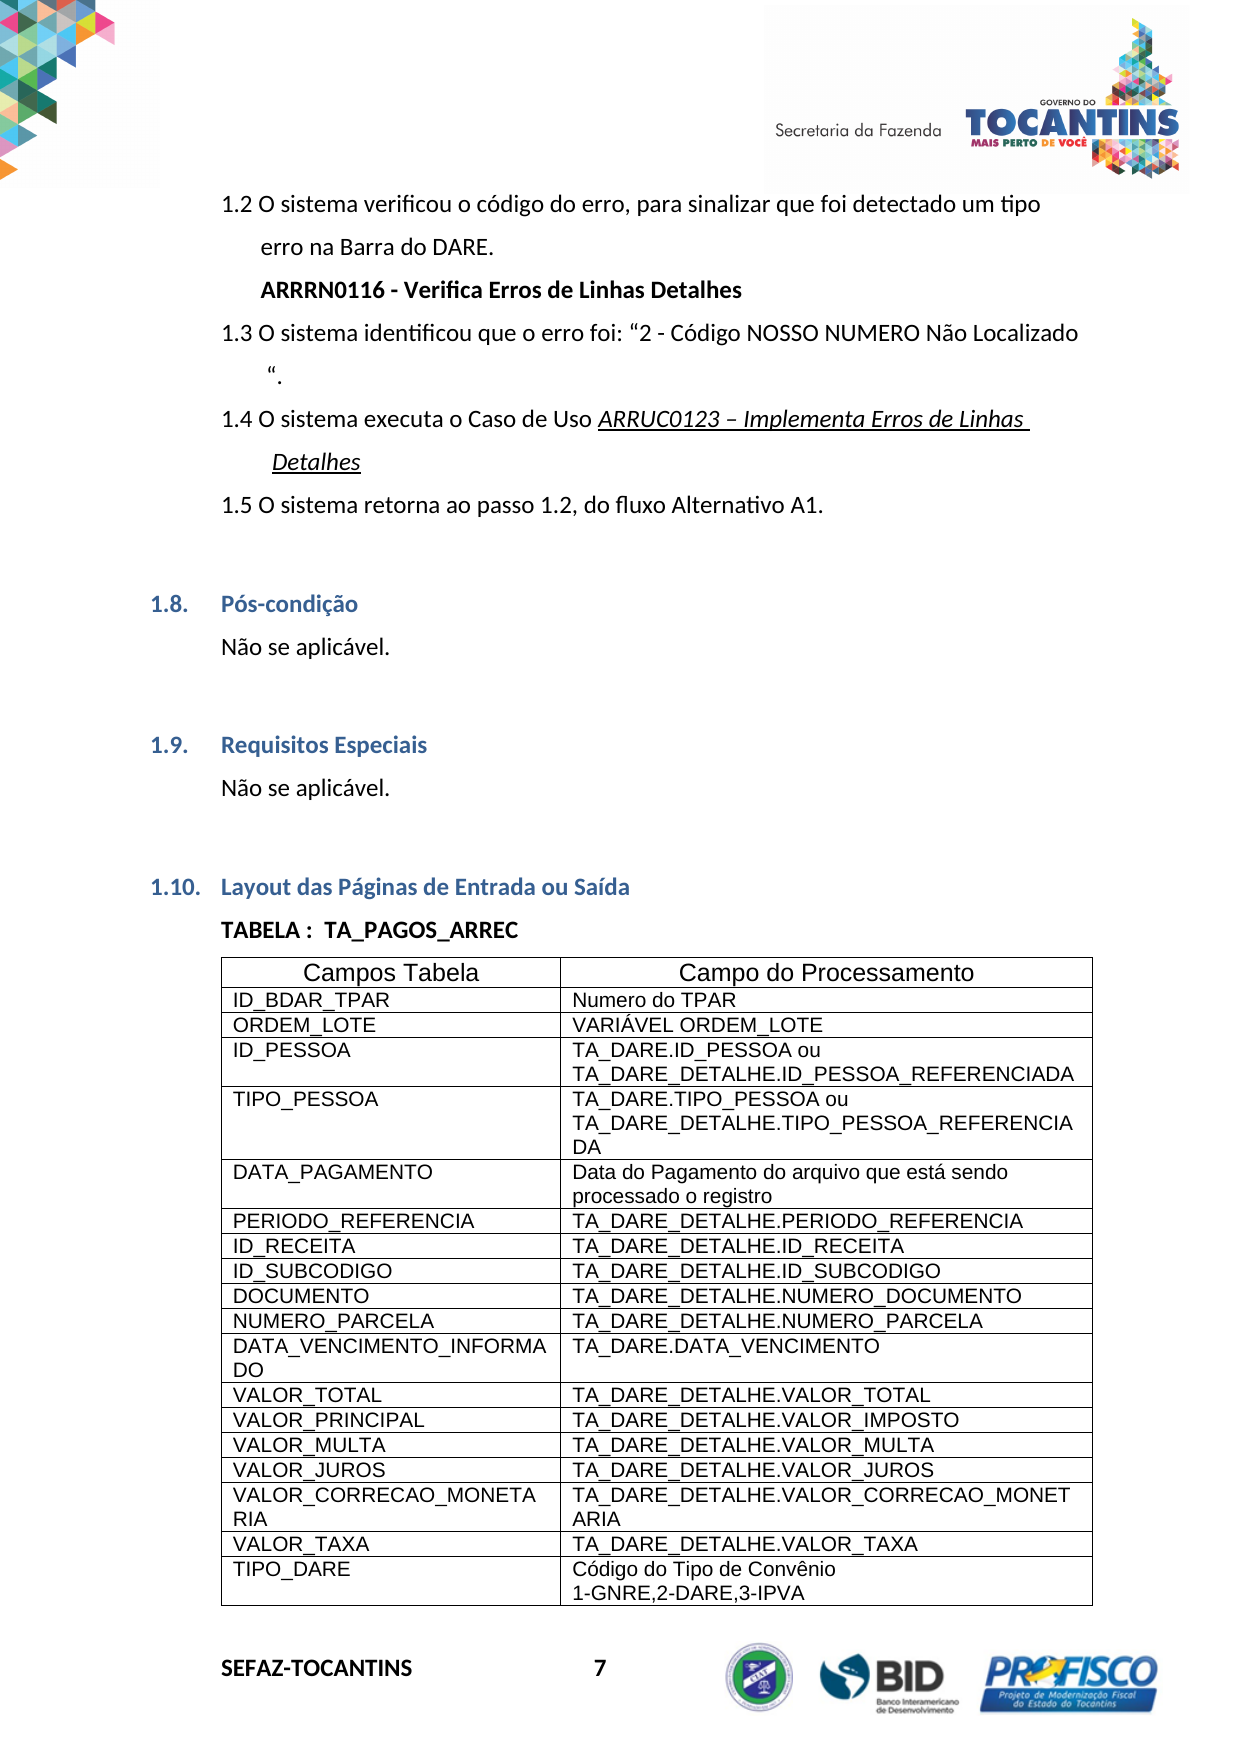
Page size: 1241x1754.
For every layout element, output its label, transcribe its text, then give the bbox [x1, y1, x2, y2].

table_cell VALOR_TAXA [222, 1532, 560, 1556]
text 1.2 O sistema verificou o código do erro, para sinalizar que foi detectado um tipo [221, 188, 1090, 219]
text TABELA : TA_PAGOS_ARREC [221, 914, 1090, 944]
table_cell Código do Tipo de Convênio 1-GNRE,2-DARE,3-IPVA VERIFICADO NO INICIO DE LEITURA DO ARQUIVO [561, 1557, 1092, 1604]
text Detalhes [221, 446, 1090, 477]
table_cell VARIÁVEL ORDEM_LOTE [561, 1013, 1092, 1037]
table_cell TA_DARE_DETALHE.VALOR_IMPOSTO [561, 1408, 1092, 1432]
picture [0, 0, 161, 188]
table_cell VALOR_TOTAL [222, 1383, 560, 1407]
table_cell TA_DARE.ID_PESSOA ou TA_DARE_DETALHE.ID_PESSOA_REFERENCIADA [561, 1038, 1092, 1086]
table_cell TA_DARE_DETALHE.ID_RECEITA [561, 1234, 1092, 1258]
subtitle Pós-condição [150, 588, 1090, 618]
picture [763, 5, 1190, 194]
table_cell TA_DARE_DETALHE.PERIODO_REFERENCIA [561, 1209, 1092, 1233]
table_cell TA_DARE.TIPO_PESSOA ou TA_DARE_DETALHE.TIPO_PESSOA_REFERENCIADA [561, 1087, 1092, 1159]
table_cell TA_DARE_DETALHE.VALOR_JUROS [561, 1458, 1092, 1482]
text Não se aplicável. [221, 631, 1090, 661]
table_cell VALOR_JUROS [222, 1458, 560, 1482]
table_cell PERIODO_REFERENCIA [222, 1209, 560, 1233]
text 1.3 O sistema identificou que o erro foi: “2 - Código NOSSO NUMERO Não Localizado [221, 317, 1090, 348]
subtitle Layout das Páginas de Entrada ou Saída [150, 871, 1090, 902]
table_cell VALOR_MULTA [222, 1433, 560, 1457]
table_cell TA_DARE_DETALHE.VALOR_MULTA [561, 1433, 1092, 1457]
table_cell ID_RECEITA [222, 1234, 560, 1258]
table_cell VALOR_CORRECAO_MONETARIA [222, 1483, 560, 1531]
text 1.4 O sistema executa o Caso de Uso ARRUC0123 – Implementa Erros de Linhas [221, 403, 1090, 434]
table_cell DOCUMENTO [222, 1284, 560, 1308]
table_header Campos Tabela [222, 958, 560, 987]
table_cell TA_DARE_DETALHE.VALOR_TAXA [561, 1532, 1092, 1556]
table_cell TIPO_DARE [222, 1557, 560, 1604]
table_cell ORDEM_LOTE [222, 1013, 560, 1037]
table_cell TA_DARE_DETALHE.VALOR_CORRECAO_MONETARIA [561, 1483, 1092, 1531]
text Não se aplicável. [221, 772, 1090, 803]
table_cell TA_DARE.DATA_VENCIMENTO [561, 1334, 1092, 1382]
text 1.5 O sistema retorna ao passo 1.2, do fluxo Alternativo A1. [221, 489, 1090, 520]
table_cell Data do Pagamento do arquivo que está sendo processado o registro [561, 1160, 1092, 1208]
table_cell DATA_VENCIMENTO_INFORMADO [222, 1334, 560, 1382]
table_header Campo do Processamento [561, 958, 1092, 987]
subtitle Requisitos Especiais [150, 729, 1090, 760]
table_cell TIPO_PESSOA [222, 1087, 560, 1159]
picture [723, 1641, 1164, 1716]
text erro na Barra do DARE. [221, 231, 1090, 262]
table_cell ID_PESSOA [222, 1038, 560, 1086]
table_cell VALOR_PRINCIPAL [222, 1408, 560, 1432]
table_cell ID_BDAR_TPAR [222, 988, 560, 1012]
table_cell NUMERO_PARCELA [222, 1309, 560, 1333]
table_cell Numero do TPAR [561, 988, 1092, 1012]
table_cell TA_DARE_DETALHE.NUMERO_DOCUMENTO [561, 1284, 1092, 1308]
table_cell TA_DARE_DETALHE.NUMERO_PARCELA [561, 1309, 1092, 1333]
text “. [221, 360, 1090, 391]
table_cell TA_DARE_DETALHE.ID_SUBCODIGO [561, 1259, 1092, 1283]
table_cell DATA_PAGAMENTO [222, 1160, 560, 1208]
table_cell TA_DARE_DETALHE.VALOR_TOTAL [561, 1383, 1092, 1407]
text ARRRN0116 - Verifica Erros de Linhas Detalhes [221, 274, 1090, 305]
table_cell ID_SUBCODIGO [222, 1259, 560, 1283]
